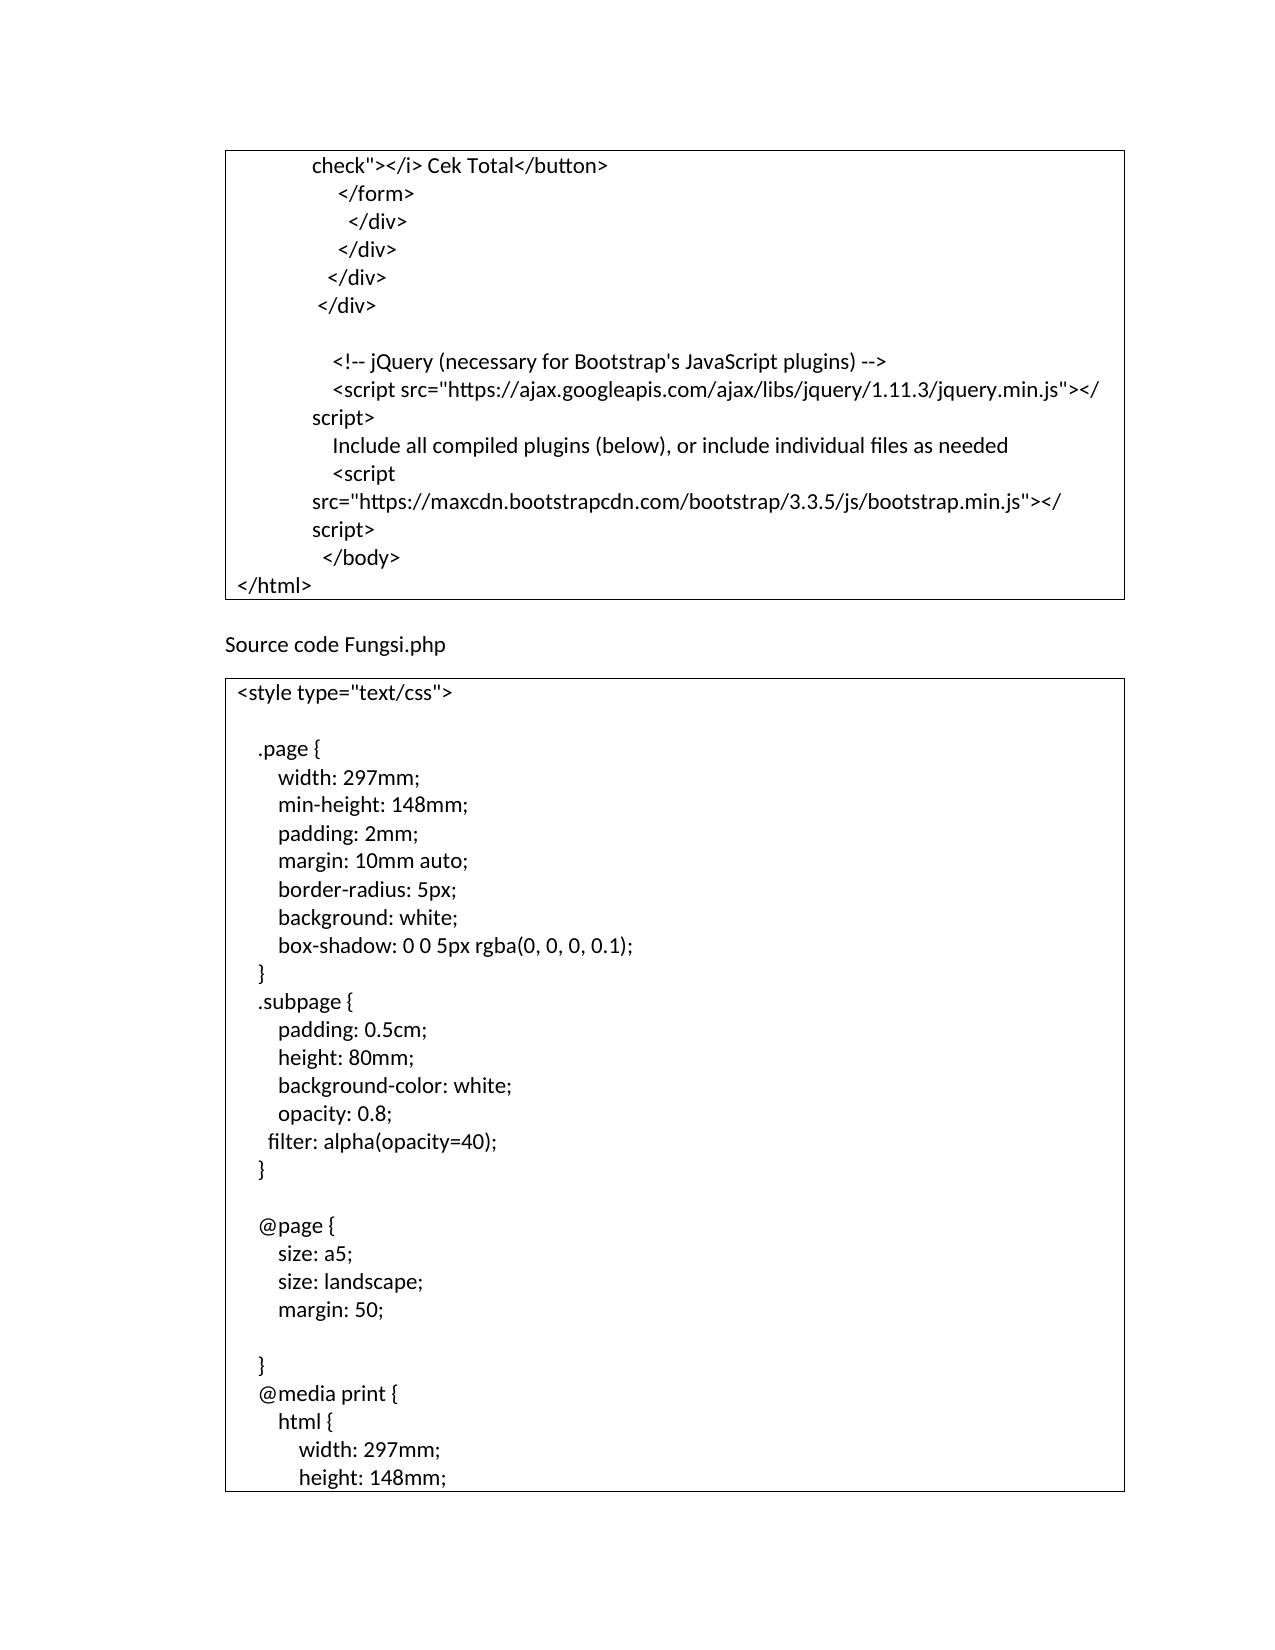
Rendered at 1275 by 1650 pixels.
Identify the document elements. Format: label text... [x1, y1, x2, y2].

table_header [226, 151, 1124, 599]
list Source code Fungsi.php [225, 631, 1125, 659]
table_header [226, 679, 1124, 1491]
